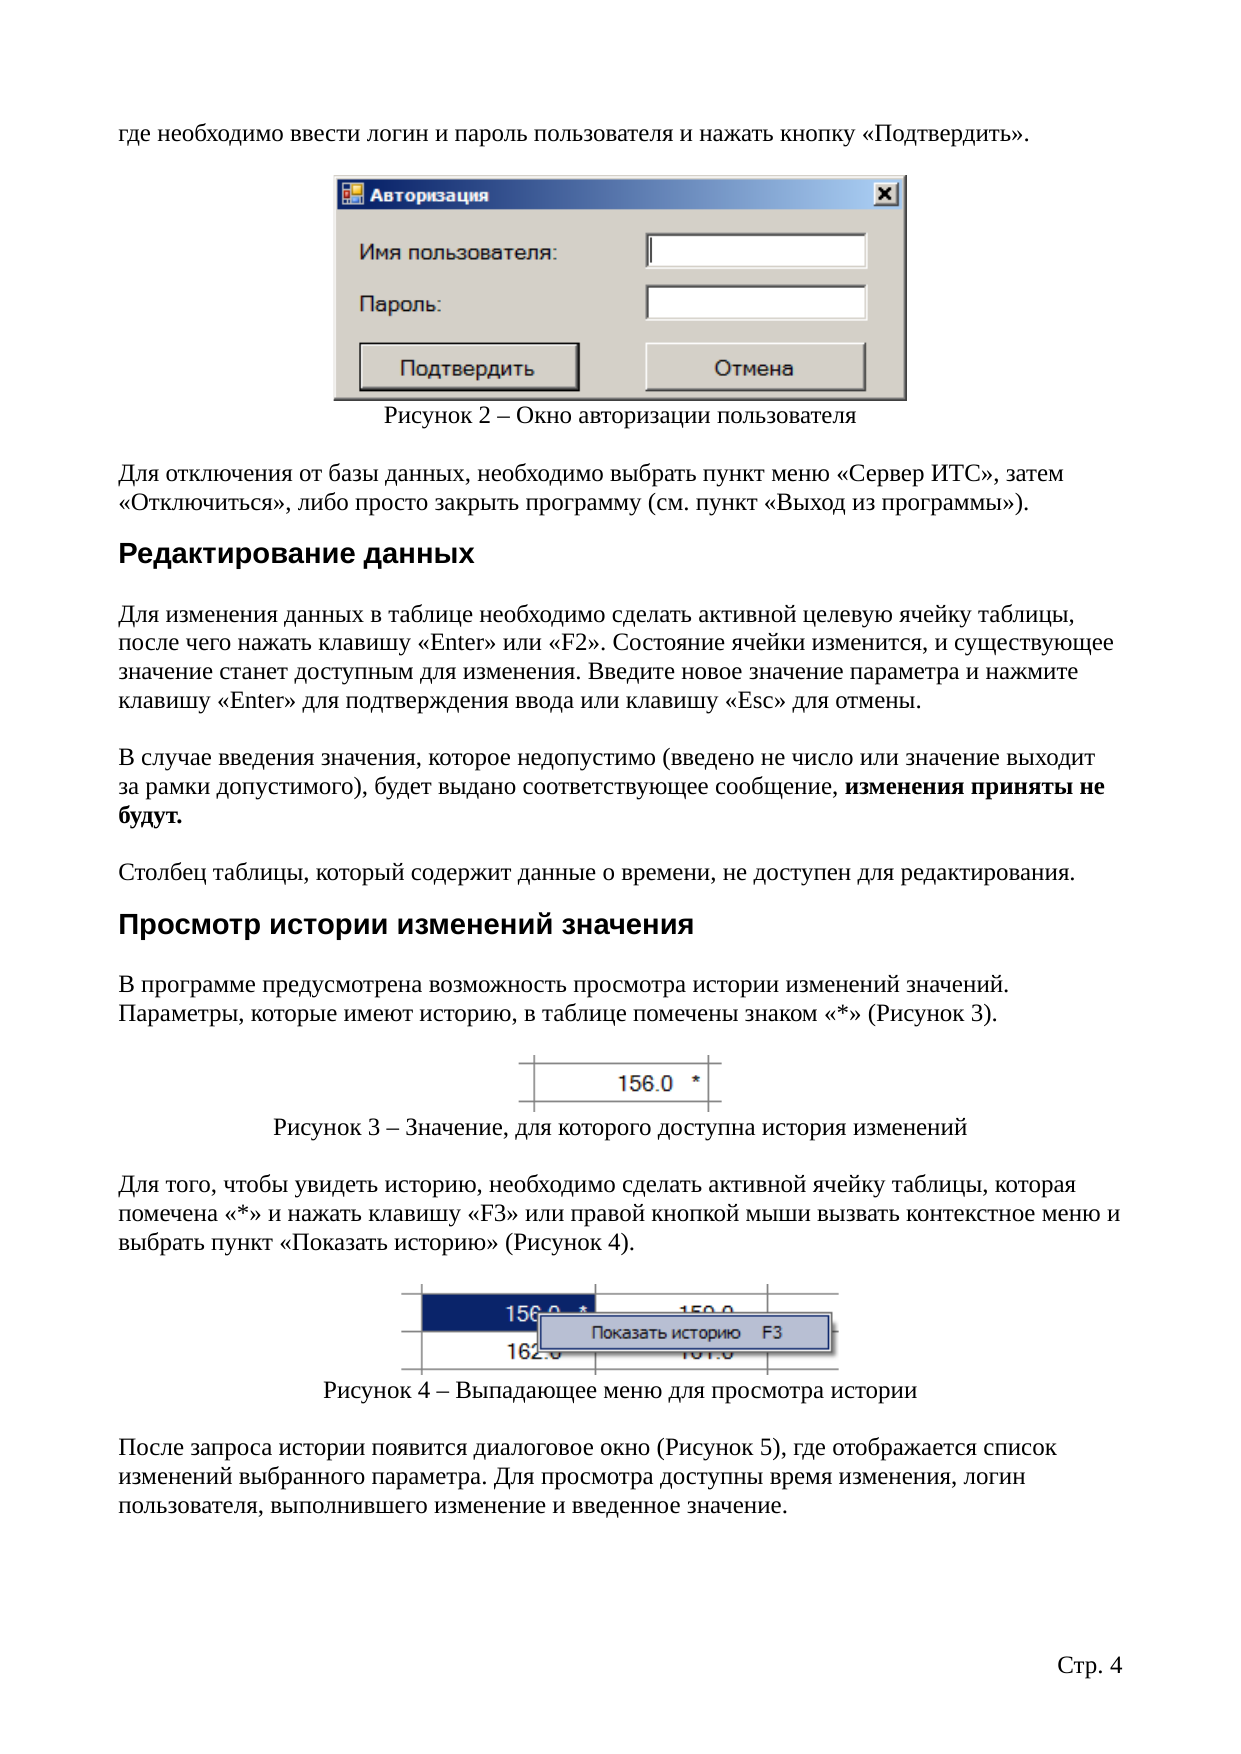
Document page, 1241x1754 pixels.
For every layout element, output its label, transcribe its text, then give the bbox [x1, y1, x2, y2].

text Для того, чтобы увидеть историю, необходимо сделать активной ячейку таблицы, которая помечена «*» и нажать клавишу «F3» или правой кнопкой мыши вызвать контекстное меню и выбрать пункт «Показать историю» (Рисунок 4). [118, 1169, 1122, 1256]
text Рисунок 3 – Значение, для которого доступна история изменений [118, 1112, 1122, 1141]
text Рисунок 2 – Окно авторизации пользователя [118, 401, 1122, 429]
text В случае введения значения, которое недопустимо (введено не число или значение выходит за рамки допустимого), будет выдано соответствующее сообщение, изменения приняты не будут. [118, 742, 1122, 829]
subtitle Редактирование данных [118, 536, 1122, 570]
picture [333, 175, 907, 401]
text После запроса истории появится диалоговое окно (Рисунок 5), где отображается список изменений выбранного параметра. Для просмотра доступны время изменения, логин пользователя, выполнившего изменение и введенное значение. [118, 1432, 1122, 1519]
picture [518, 1055, 722, 1112]
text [118, 118, 1122, 147]
text Рисунок 4 – Выпадающее меню для просмотра истории [118, 1375, 1122, 1404]
text В программе предусмотрена возможность просмотра истории изменений значений. Параметры, которые имеют историю, в таблице помечены знаком «*» (Рисунок 3). [118, 969, 1122, 1027]
text Для изменения данных в таблице необходимо сделать активной целевую ячейку таблицы, после чего нажать клавишу «Enter» или «F2». Состояние ячейки изменится, и существующее значение станет доступным для изменения. Введите новое значение параметра и нажмите клавишу «Enter» для подтверждения ввода или клавишу «Esc» для отмены. [118, 599, 1122, 714]
picture [401, 1284, 839, 1375]
text Столбец таблицы, который содержит данные о времени, не доступен для редактирования. [118, 857, 1122, 886]
subtitle Просмотр истории изменений значения [118, 907, 1122, 941]
text Для отключения от базы данных, необходимо выбрать пункт меню «Сервер ИТС», затем «Отключиться», либо просто закрыть программу (см. пункт «Выход из программы»). [118, 458, 1122, 516]
